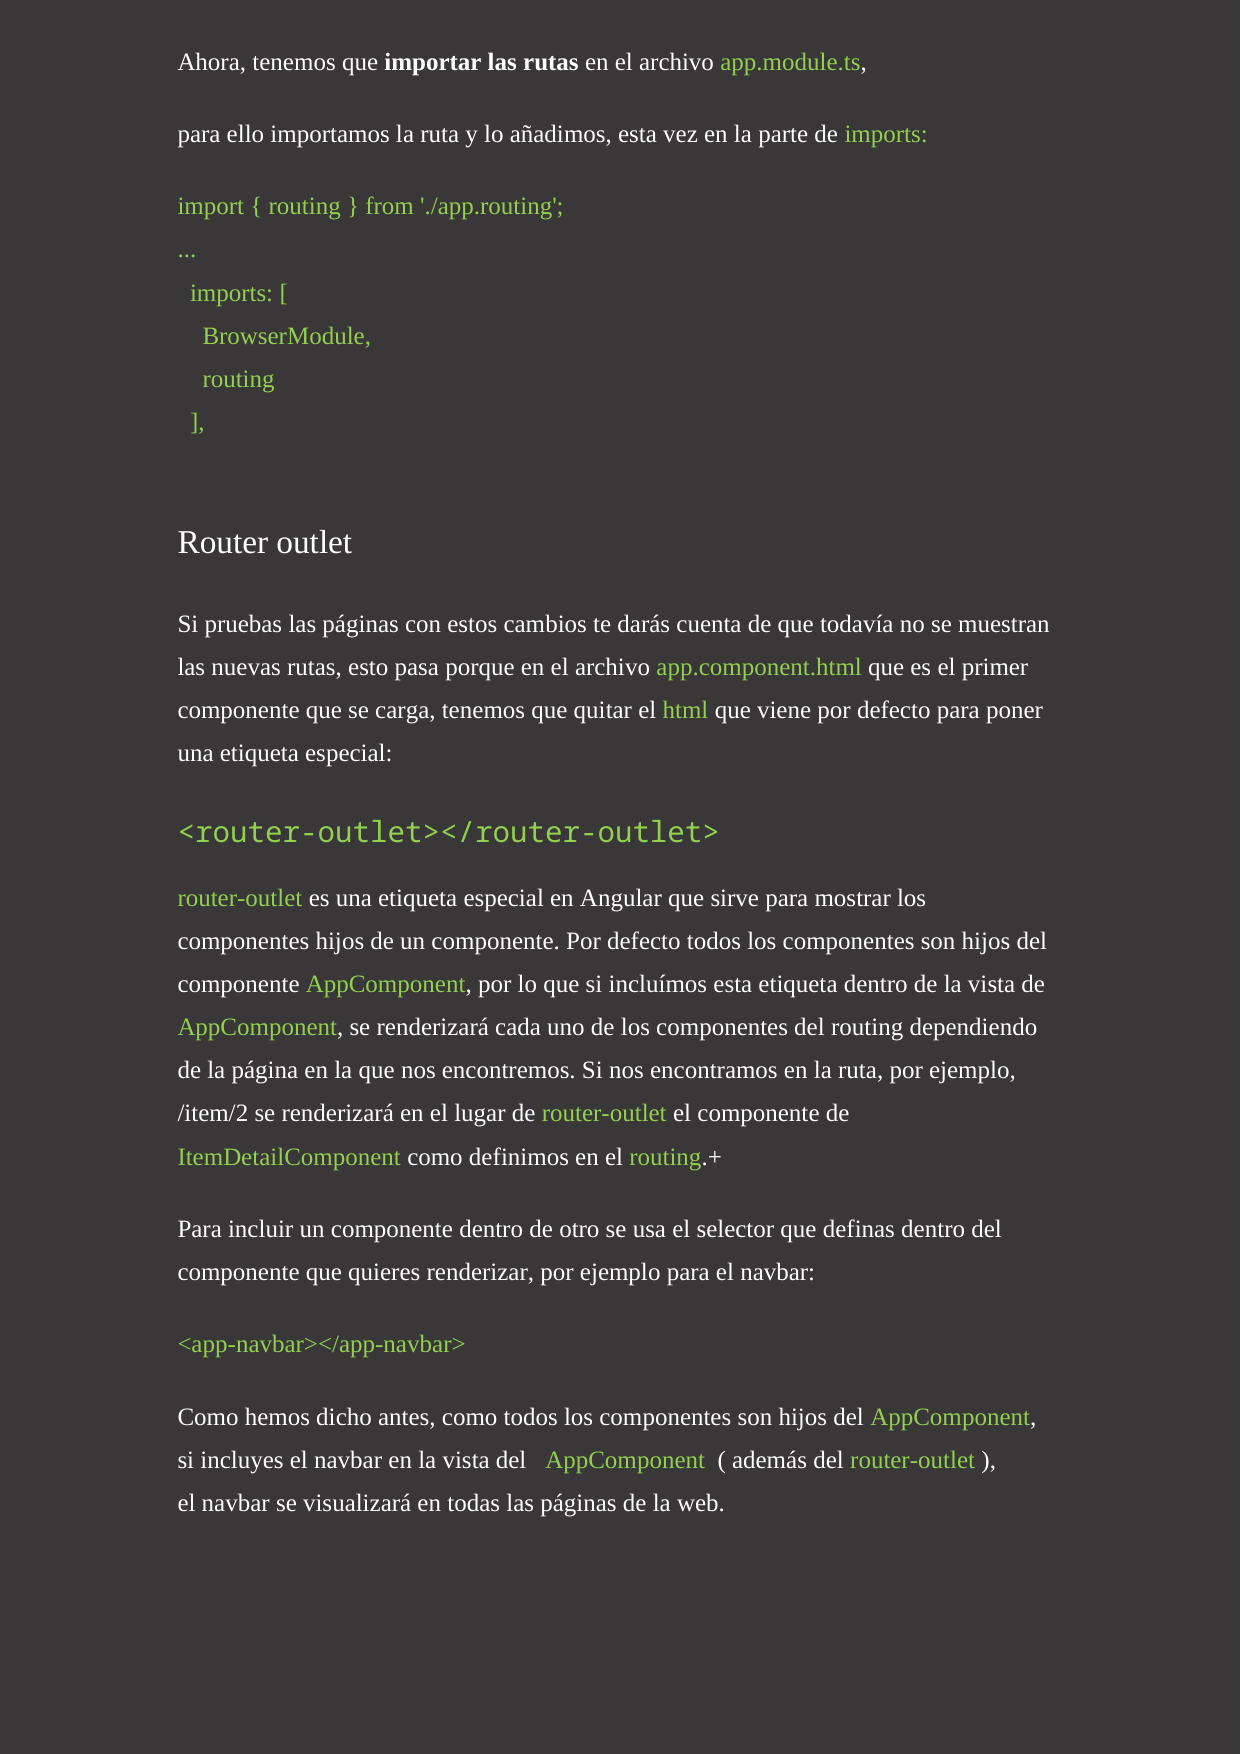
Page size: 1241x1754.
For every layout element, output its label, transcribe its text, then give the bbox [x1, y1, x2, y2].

text router-outlet es una etiqueta especial en Angular que sirve para mostrar los componentes hijos de un componente. Por defecto todos los componentes son hijos del componente AppComponent, por lo que si incluímos esta etiqueta dentro de la vista de AppComponent, se renderizará cada uno de los componentes del routing dependiendo de la página en la que nos encontremos. Si nos encontramos en la ruta, por ejemplo, /item/2 se renderizará en el lugar de router-outlet el componente de ItemDetailComponent como definimos en el routing.+ [177, 883, 1063, 1170]
text routing [177, 364, 1063, 393]
text ... [177, 234, 1063, 263]
text Como hemos dicho antes, como todos los componentes son hijos del AppComponent, si incluyes el navbar en la vista del AppComponent ( además del router-outlet ), el navbar se visualizará en todas las páginas de la web. [177, 1402, 1063, 1517]
text import { routing } from './app.routing'; [177, 191, 1063, 220]
text Para incluir un componente dentro de otro se usa el selector que definas dentro del componente que quieres renderizar, por ejemplo para el navbar: [177, 1214, 1063, 1286]
text BrowserModule, [177, 321, 1063, 349]
text Si pruebas las páginas con estos cambios te darás cuenta de que todavía no se muestran las nuevas rutas, esto pasa porque en el archivo app.component.html que es el primer componente que se carga, tenemos que quitar el html que viene por defecto para poner una etiqueta especial: [177, 609, 1063, 767]
text imports: [ [177, 278, 1063, 306]
text Ahora, tenemos que importar las rutas en el archivo app.module.ts, [177, 47, 1063, 76]
text <app-navbar></app-navbar> [177, 1329, 1063, 1358]
text ], [177, 407, 1063, 436]
subtitle <router-outlet></router-outlet> [177, 811, 1063, 851]
text Router outlet [177, 522, 1063, 561]
text para ello importamos la ruta y lo añadimos, esta vez en la parte de imports: [177, 119, 1063, 148]
